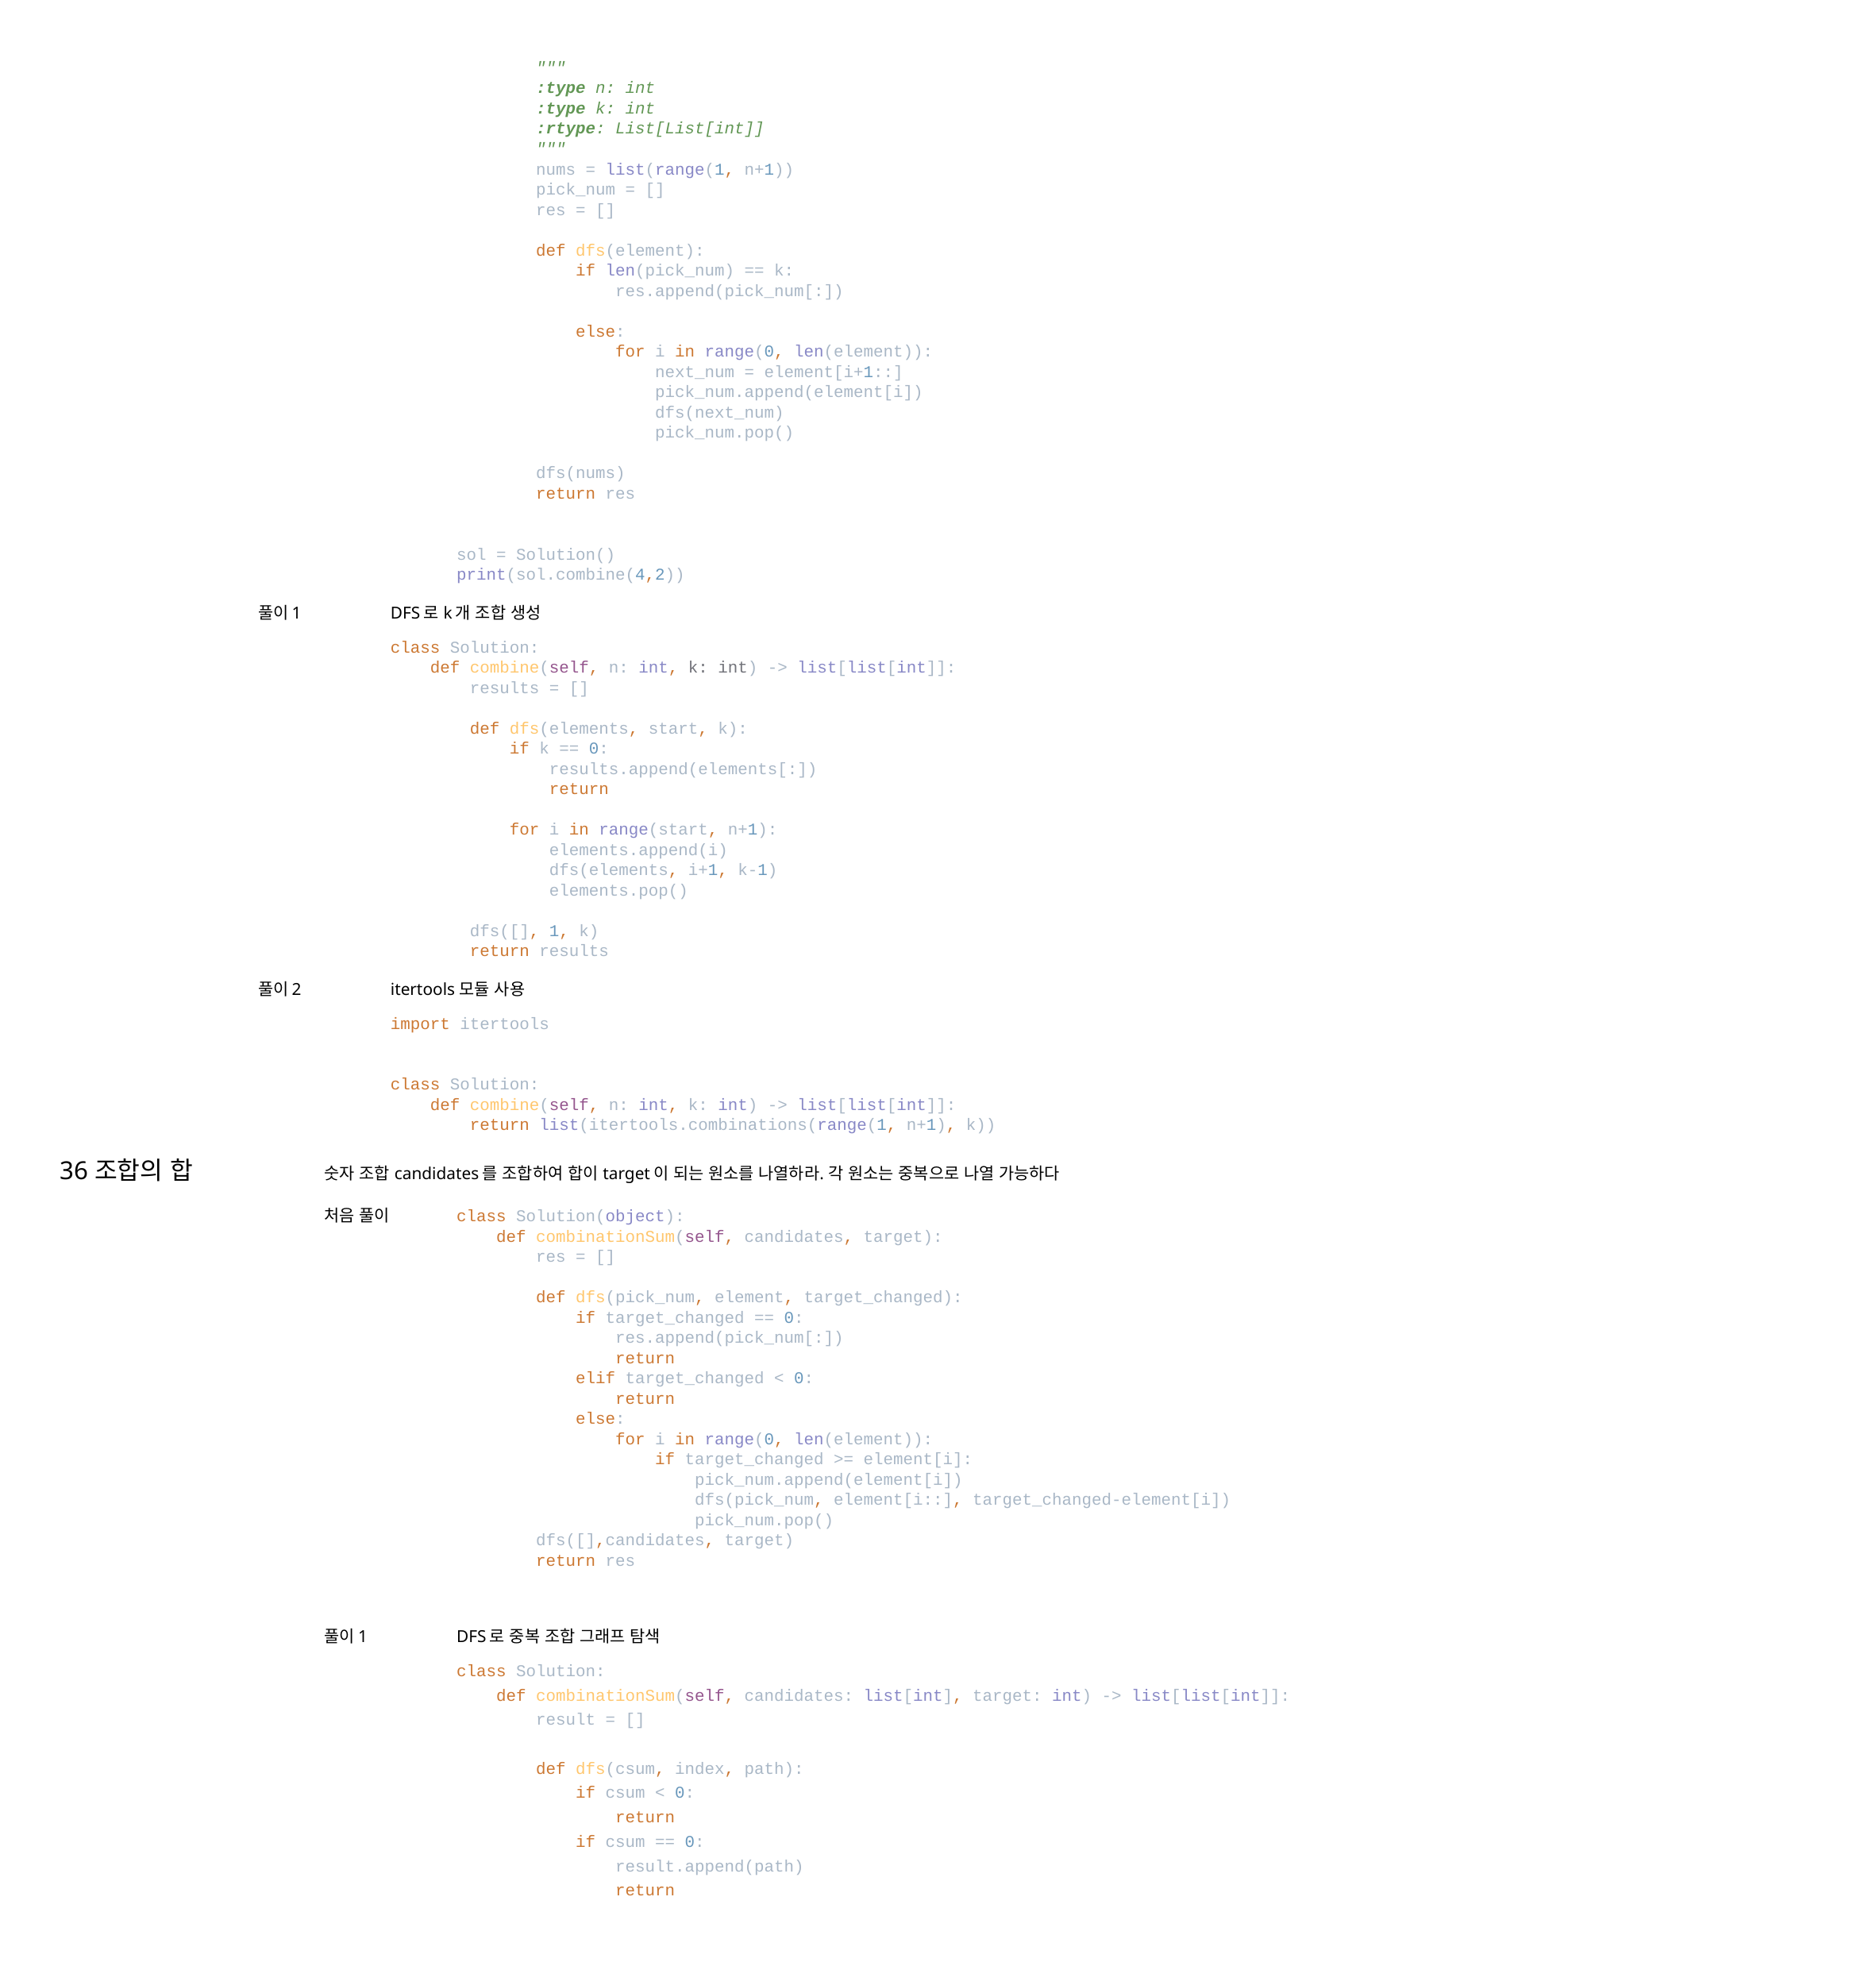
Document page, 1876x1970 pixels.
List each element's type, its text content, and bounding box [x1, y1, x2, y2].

text 풀이1 DFS로 중복 조합 그래프 탐색 [60, 1623, 1816, 1648]
text 풀이1 DFS로 k개 조합 생성 [60, 599, 1816, 624]
text 풀이2 itertools 모듈 사용 [60, 976, 1816, 1000]
text class Solution: def combine(self, n: int, k: int) -> list[list[int]]: results = [] def dfs(elements, start, k): if k == 0: results.append(elements[:]) return for i in range(start, n+1): elements.append(i) dfs(elements, i+1, k-1) elements.pop() dfs([], 1, k) return results [391, 638, 1816, 962]
text import itertools class Solution: def combine(self, n: int, k: int) -> list[list[int]]: return list(itertools.combinations(range(1, n+1), k)) [391, 1016, 1816, 1135]
text 처음 풀이 class Solution(object): def combinationSum(self, candidates, target): res = [] def dfs(pick_num, element, target_changed): if target_changed == 0: res.append(pick_num[:]) return elif target_changed < 0: return else: for i in range(0, len(element)): if target_changed >= element[i]: pick_num.append(element[i]) dfs(pick_num, element[i::], target_changed-element[i]) pick_num.pop() dfs([],candidates, target) return res [324, 1202, 1816, 1571]
text 36 조합의 합 숫자 조합 candidates를 조합하여 합이 target이 되는 원소를 나열하라. 각 원소는 중복으로 나열 가능하다 [60, 1151, 1816, 1186]
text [258, 60, 1816, 585]
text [60, 1663, 1816, 1901]
